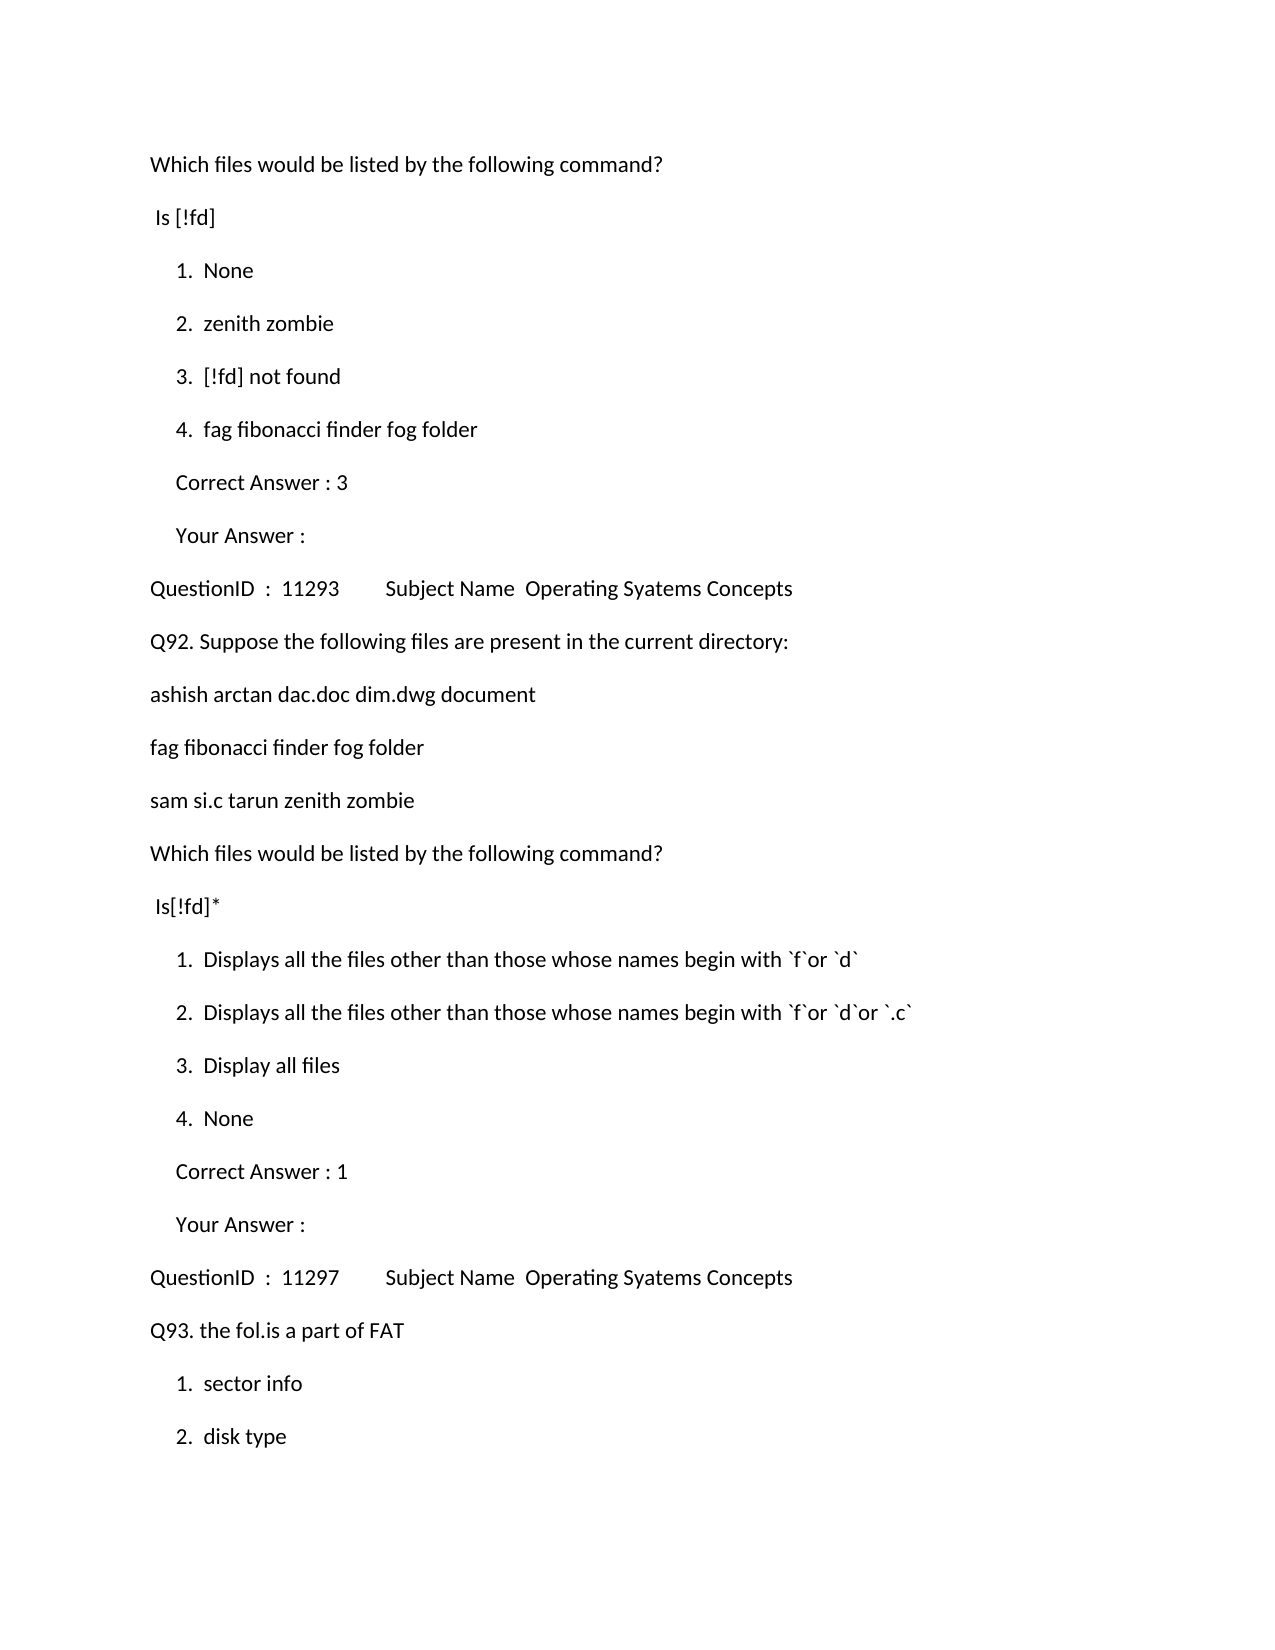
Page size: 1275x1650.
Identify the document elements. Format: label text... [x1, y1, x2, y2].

text 2. disk type [150, 1422, 1125, 1451]
text Your Answer : [150, 521, 1125, 549]
text Q93. the fol.is a part of FAT [150, 1316, 1125, 1344]
text 4. None [150, 1104, 1125, 1132]
text sam si.c tarun zenith zombie [150, 786, 1125, 814]
text Is [!fd] [150, 203, 1125, 231]
text QuestionID : 11297 Subject Name Operating Syatems Concepts [150, 1263, 1125, 1291]
text 3. Display all files [150, 1051, 1125, 1079]
text Is[!fd]* [150, 892, 1125, 920]
text 2. zenith zombie [150, 309, 1125, 337]
text 4. fag fibonacci finder fog folder [150, 415, 1125, 443]
text 2. Displays all the files other than those whose names begin with `f`or `d`or `.c` [150, 998, 1125, 1026]
text Which files would be listed by the following command? [150, 839, 1125, 867]
text Which files would be listed by the following command? [150, 150, 1125, 178]
text Correct Answer : 3 [150, 468, 1125, 496]
text ashish arctan dac.doc dim.dwg document [150, 680, 1125, 708]
text fag fibonacci finder fog folder [150, 733, 1125, 761]
text Your Answer : [150, 1210, 1125, 1238]
text 3. [!fd] not found [150, 362, 1125, 390]
text Correct Answer : 1 [150, 1157, 1125, 1185]
text 1. Displays all the files other than those whose names begin with `f`or `d` [150, 945, 1125, 973]
text 1. sector info [150, 1369, 1125, 1397]
text Q92. Suppose the following files are present in the current directory: [150, 627, 1125, 655]
text QuestionID : 11293 Subject Name Operating Syatems Concepts [150, 574, 1125, 602]
text 1. None [150, 256, 1125, 284]
